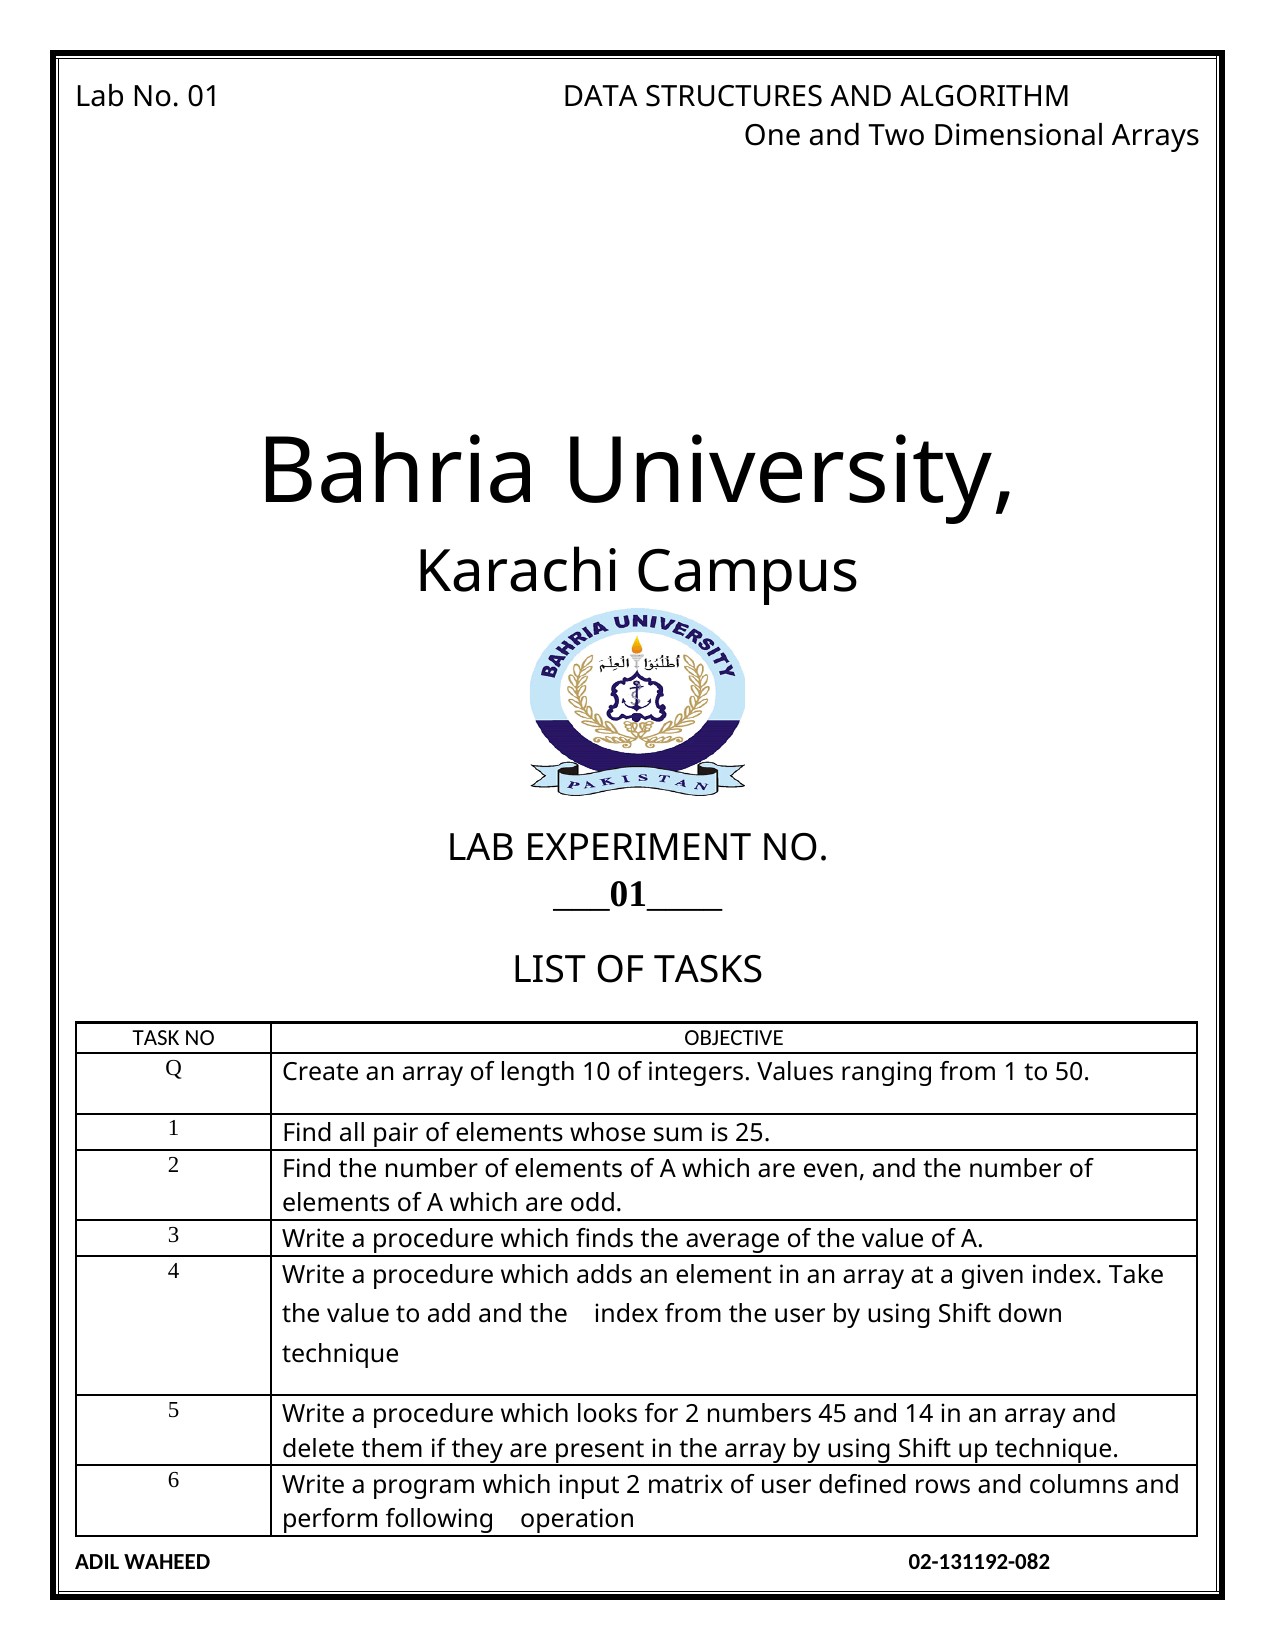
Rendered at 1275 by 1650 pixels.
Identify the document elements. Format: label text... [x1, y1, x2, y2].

picture [529, 608, 746, 796]
text ___01____ [75, 872, 1200, 915]
text Bahria University, [75, 404, 1200, 529]
table_header OBJECTIVE [272, 1024, 1196, 1052]
table_cell Write a procedure which adds an element in an array at a given index. Take the value to add and the index from the user by using Shift down technique [272, 1257, 1196, 1394]
table_header TASK NO [77, 1024, 270, 1052]
text LAB EXPERIMENT NO. [75, 821, 1200, 872]
table_cell Q [77, 1054, 270, 1112]
table_cell Write a procedure which looks for 2 numbers 45 and 14 in an array and delete them if they are present in the array by using Shift up technique. [272, 1396, 1196, 1464]
text LIST OF TASKS [75, 942, 1200, 993]
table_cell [272, 1466, 1196, 1534]
table_cell Write a procedure which finds the average of the value of A. [272, 1221, 1196, 1255]
table_cell Find the number of elements of A which are even, and the number of elements of A which are odd. [272, 1151, 1196, 1219]
table_cell 3 [77, 1221, 270, 1255]
text Karachi Campus [75, 529, 1200, 608]
table_cell 1 [77, 1115, 270, 1148]
table_cell Find all pair of elements whose sum is 25. [272, 1115, 1196, 1148]
table_cell Create an array of length 10 of integers. Values ranging from 1 to 50. [272, 1054, 1196, 1112]
table_cell 4 [77, 1257, 270, 1394]
table_cell 2 [77, 1151, 270, 1219]
table_cell 5 [77, 1396, 270, 1464]
table_cell 6 [77, 1466, 270, 1534]
